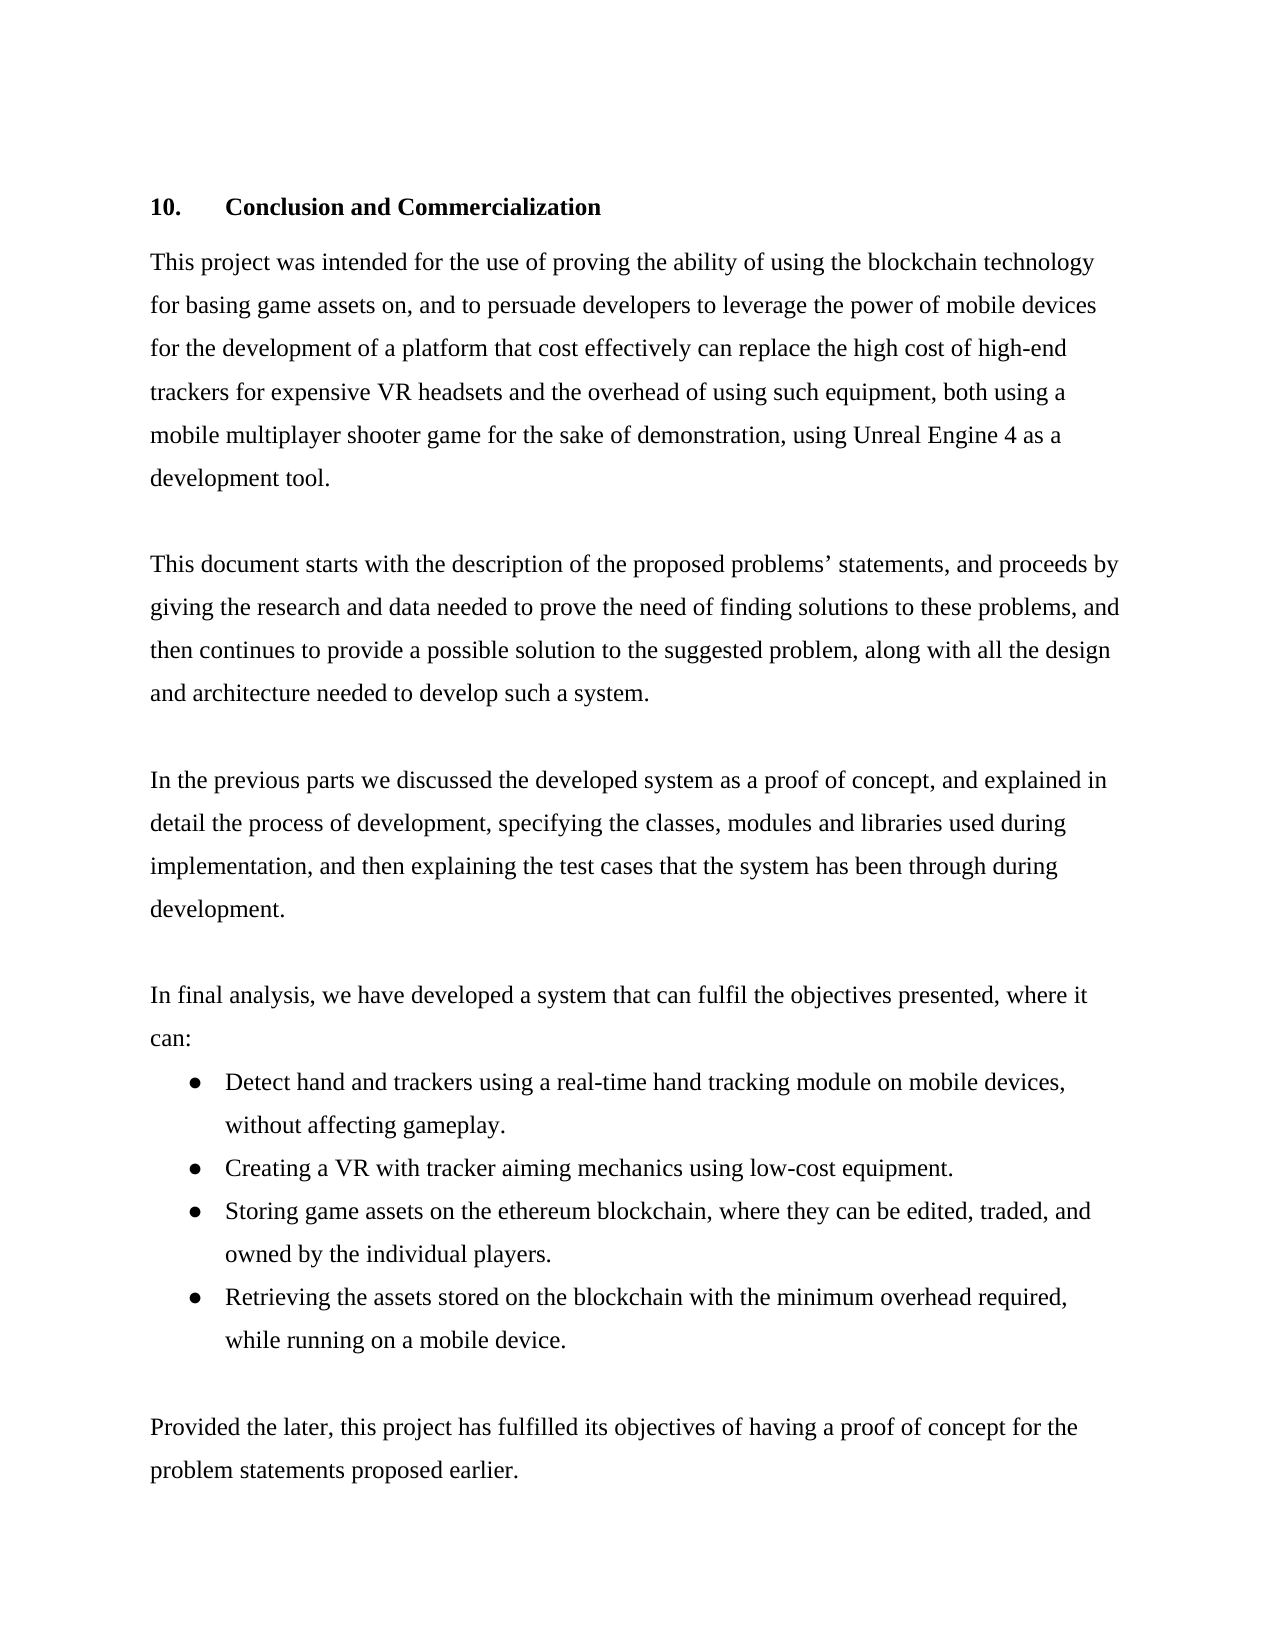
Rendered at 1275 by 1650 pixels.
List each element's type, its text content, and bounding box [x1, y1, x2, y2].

subtitle 10. Conclusion and Commercialization [150, 192, 1125, 220]
text In final analysis, we have developed a system that can fulfil the objectives presented, where it can: [150, 980, 1125, 1052]
list Creating a VR with tracker aiming mechanics using low-cost equipment. [187, 1153, 1125, 1182]
list Detect hand and trackers using a real-time hand tracking module on mobile devices, without affecting gameplay. [187, 1067, 1125, 1138]
list Retrieving the assets stored on the blockchain with the minimum overhead required, while running on a mobile device. [187, 1282, 1125, 1354]
text This document starts with the description of the proposed problems’ statements, and proceeds by giving the research and data needed to prove the need of finding solutions to these problems, and then continues to provide a possible solution to the suggested problem, along with all the design and architecture needed to develop such a system. [150, 549, 1125, 707]
text Provided the later, this project has fulfilled its objectives of having a proof of concept for the problem statements proposed earlier. [150, 1412, 1125, 1483]
text This project was intended for the use of proving the ability of using the blockchain technology for basing game assets on, and to persuade developers to leverage the power of mobile devices for the development of a platform that cost effectively can replace the high cost of high-end trackers for expensive VR headsets and the overhead of using such equipment, both using a mobile multiplayer shooter game for the sake of demonstration, using Unreal Engine 4 as a development tool. [150, 247, 1125, 492]
list Storing game assets on the ethereum blockchain, where they can be edited, traded, and owned by the individual players. [187, 1196, 1125, 1268]
text In the previous parts we discussed the developed system as a proof of concept, and explained in detail the process of development, specifying the classes, modules and libraries used during implementation, and then explaining the test cases that the system has been through during development. [150, 765, 1125, 923]
